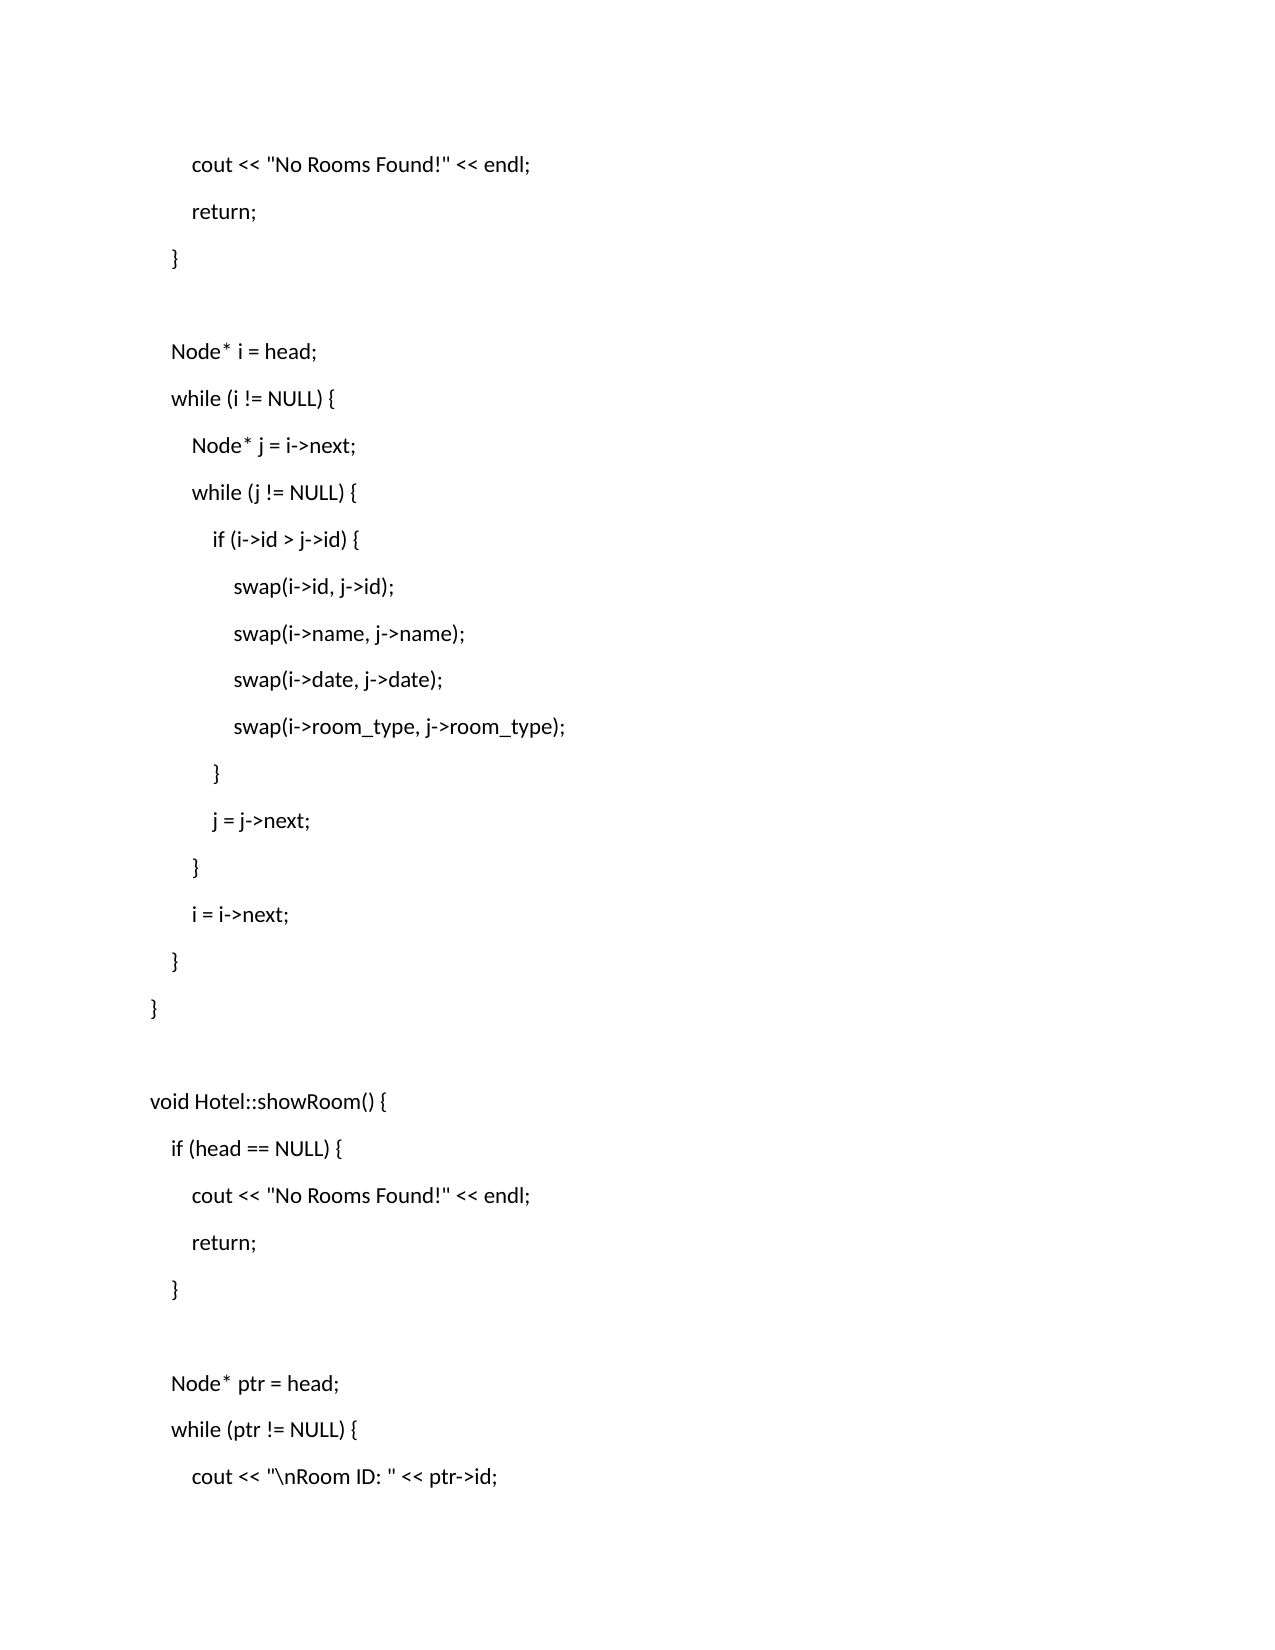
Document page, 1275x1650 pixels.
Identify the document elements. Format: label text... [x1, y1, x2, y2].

text } [150, 853, 1125, 881]
text while (j != NULL) { [150, 478, 1125, 506]
text cout << "\nRoom ID: " << ptr->id; [150, 1462, 1125, 1491]
text } [150, 947, 1125, 975]
text void Hotel::showRoom() { [150, 1087, 1125, 1116]
text return; [150, 1228, 1125, 1256]
text cout << "No Rooms Found!" << endl; [150, 150, 1125, 178]
text swap(i->room_type, j->room_type); [150, 712, 1125, 741]
text swap(i->id, j->id); [150, 572, 1125, 600]
text } [150, 994, 1125, 1022]
text Node* j = i->next; [150, 431, 1125, 459]
text while (i != NULL) { [150, 384, 1125, 412]
text Node* ptr = head; [150, 1369, 1125, 1397]
text } [150, 759, 1125, 787]
text } [150, 1275, 1125, 1303]
text j = j->next; [150, 806, 1125, 834]
text while (ptr != NULL) { [150, 1416, 1125, 1444]
text swap(i->date, j->date); [150, 666, 1125, 694]
text swap(i->name, j->name); [150, 619, 1125, 647]
text cout << "No Rooms Found!" << endl; [150, 1181, 1125, 1209]
text if (i->id > j->id) { [150, 525, 1125, 553]
text return; [150, 197, 1125, 225]
text if (head == NULL) { [150, 1134, 1125, 1162]
text } [150, 244, 1125, 272]
text i = i->next; [150, 900, 1125, 928]
text Node* i = head; [150, 337, 1125, 366]
